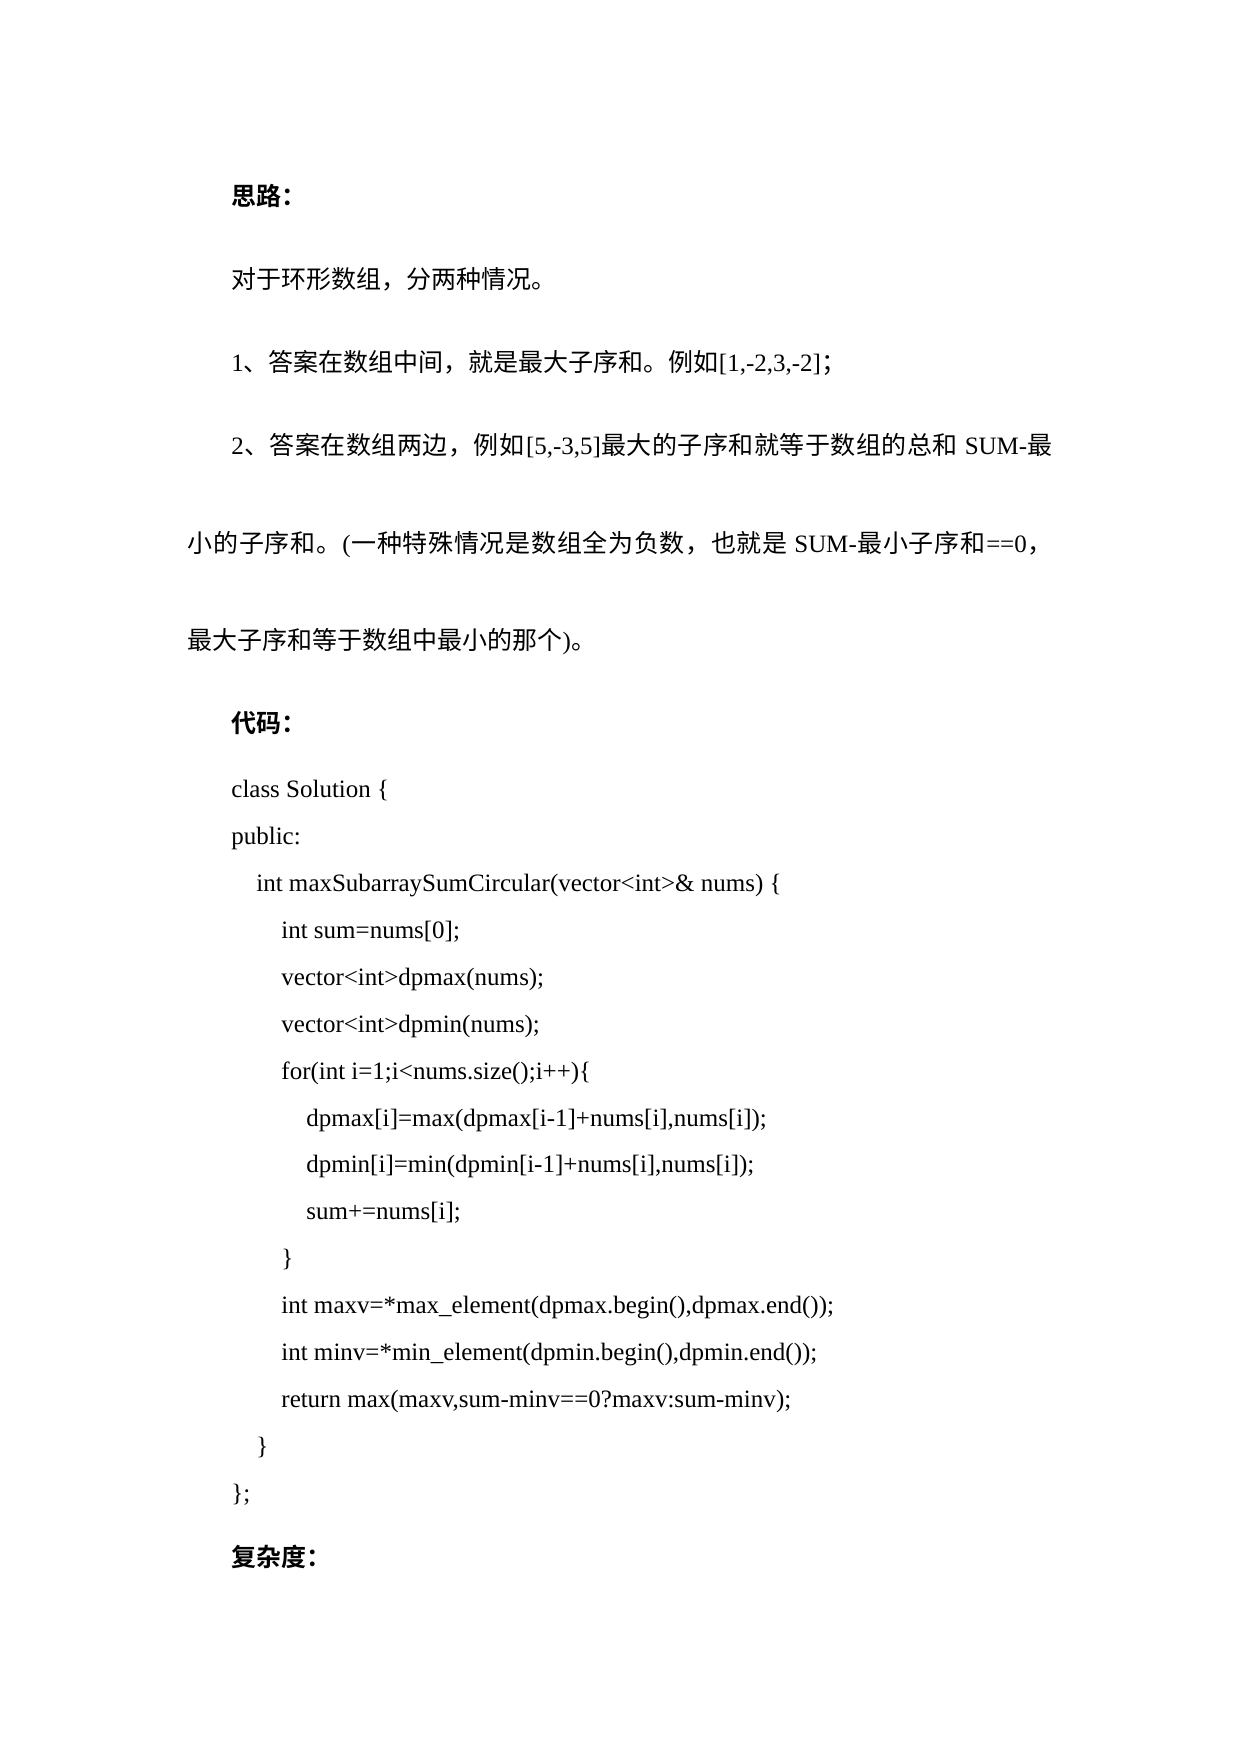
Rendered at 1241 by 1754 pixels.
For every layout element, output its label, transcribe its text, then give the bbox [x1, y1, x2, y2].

text vector<int>dpmax(nums); [187, 960, 1053, 993]
text 复杂度： [187, 1523, 1053, 1588]
text sum+=nums[i]; [187, 1194, 1053, 1227]
text public: [187, 819, 1053, 852]
text int maxSubarraySumCircular(vector<int>& nums) { [187, 866, 1053, 899]
text return max(maxv,sum-minv==0?maxv:sum-minv); [187, 1382, 1053, 1414]
text 1、答案在数组中间，就是最大子序和。例如[1,-2,3,-2]； [187, 328, 1053, 393]
text vector<int>dpmin(nums); [187, 1007, 1053, 1039]
text } [187, 1241, 1053, 1274]
text dpmax[i]=max(dpmax[i-1]+nums[i],nums[i]); [187, 1101, 1053, 1133]
text 代码： [187, 689, 1053, 754]
text int sum=nums[0]; [187, 913, 1053, 946]
text }; [187, 1476, 1053, 1508]
text 2、答案在数组两边，例如[5,-3,5]最大的子序和就等于数组的总和SUM-最小的子序和。(一种特殊情况是数组全为负数，也就是SUM-最小子序和==0，最大子序和等于数组中最小的那个)。 [187, 411, 1053, 671]
text int maxv=*max_element(dpmax.begin(),dpmax.end()); [187, 1288, 1053, 1321]
text int minv=*min_element(dpmin.begin(),dpmin.end()); [187, 1335, 1053, 1368]
text for(int i=1;i<nums.size();i++){ [187, 1054, 1053, 1086]
text 思路： [187, 162, 1053, 227]
text class Solution { [187, 773, 1053, 805]
text dpmin[i]=min(dpmin[i-1]+nums[i],nums[i]); [187, 1148, 1053, 1180]
text 对于环形数组，分两种情况。 [187, 245, 1053, 310]
text } [187, 1429, 1053, 1461]
